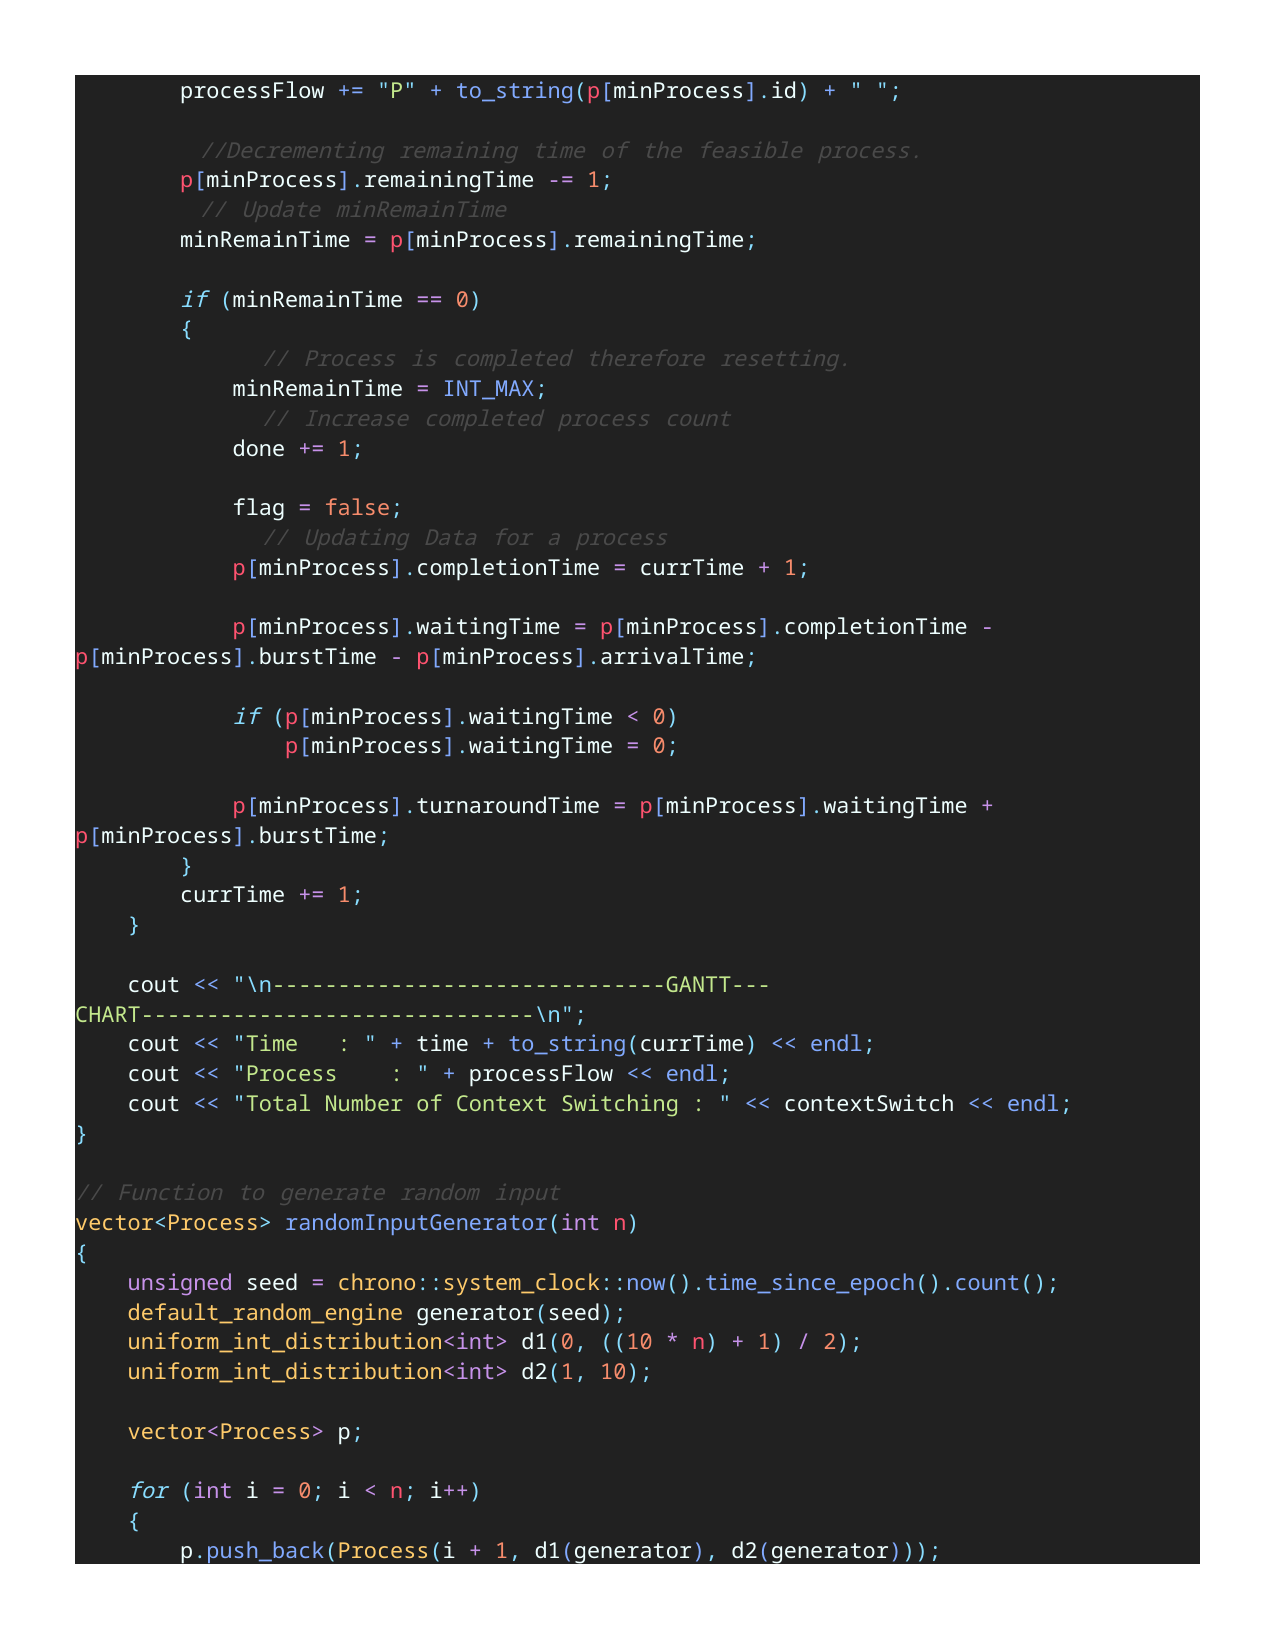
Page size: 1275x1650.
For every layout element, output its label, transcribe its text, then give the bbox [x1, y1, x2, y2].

text p[minProcess].remainingTime -= 1; [75, 164, 1200, 194]
text if (minRemainTime == 0) [75, 283, 1200, 313]
text uniform_int_distribution<int> d1(0, ((10 * n) + 1) / 2); [75, 1326, 1200, 1356]
text cout << "\n------------------------------GANTT---CHART------------------------------\n"; [75, 969, 1200, 1028]
text vector<Process> randomInputGenerator(int n) [75, 1207, 1200, 1237]
text minRemainTime = p[minProcess].remainingTime; [75, 224, 1200, 254]
text p[minProcess].completionTime = currTime + 1; [75, 552, 1200, 581]
text //Decrementing remaining time of the feasible process. [75, 134, 1200, 164]
text p[minProcess].waitingTime = 0; [75, 730, 1200, 760]
text unsigned seed = chrono::system_clock::now().time_since_epoch().count(); [75, 1267, 1200, 1296]
text if (p[minProcess].waitingTime < 0) [75, 701, 1200, 730]
text vector<Process> p; [75, 1416, 1200, 1445]
text flag = false; [75, 492, 1200, 522]
text default_random_engine generator(seed); [75, 1296, 1200, 1326]
text uniform_int_distribution<int> d2(1, 10); [75, 1356, 1200, 1386]
text // Process is completed therefore resetting. [75, 343, 1200, 373]
text cout << "Time : " + time + to_string(currTime) << endl; [75, 1028, 1200, 1058]
text { [75, 1505, 1200, 1535]
text { [75, 313, 1200, 343]
text for (int i = 0; i < n; i++) [75, 1475, 1200, 1505]
text { [75, 1237, 1200, 1267]
text } [75, 849, 1200, 879]
text // Update minRemainTime [75, 194, 1200, 224]
text done += 1; [75, 432, 1200, 462]
text // Updating Data for a process [75, 522, 1200, 552]
text p[minProcess].turnaroundTime = p[minProcess].waitingTime + p[minProcess].burstTime; [75, 790, 1200, 849]
text currTime += 1; [75, 879, 1200, 909]
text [75, 75, 1200, 105]
text } [75, 1118, 1200, 1147]
text p[minProcess].waitingTime = p[minProcess].completionTime - p[minProcess].burstTime - p[minProcess].arrivalTime; [75, 611, 1200, 671]
text cout << "Total Number of Context Switching : " << contextSwitch << endl; [75, 1088, 1200, 1118]
text // Increase completed process count [75, 403, 1200, 432]
text // Function to generate random input [75, 1177, 1200, 1207]
text p.push_back(Process(i + 1, d1(generator), d2(generator))); [75, 1535, 1200, 1564]
text cout << "Process : " + processFlow << endl; [75, 1058, 1200, 1088]
text } [75, 909, 1200, 939]
text minRemainTime = INT_MAX; [75, 373, 1200, 403]
